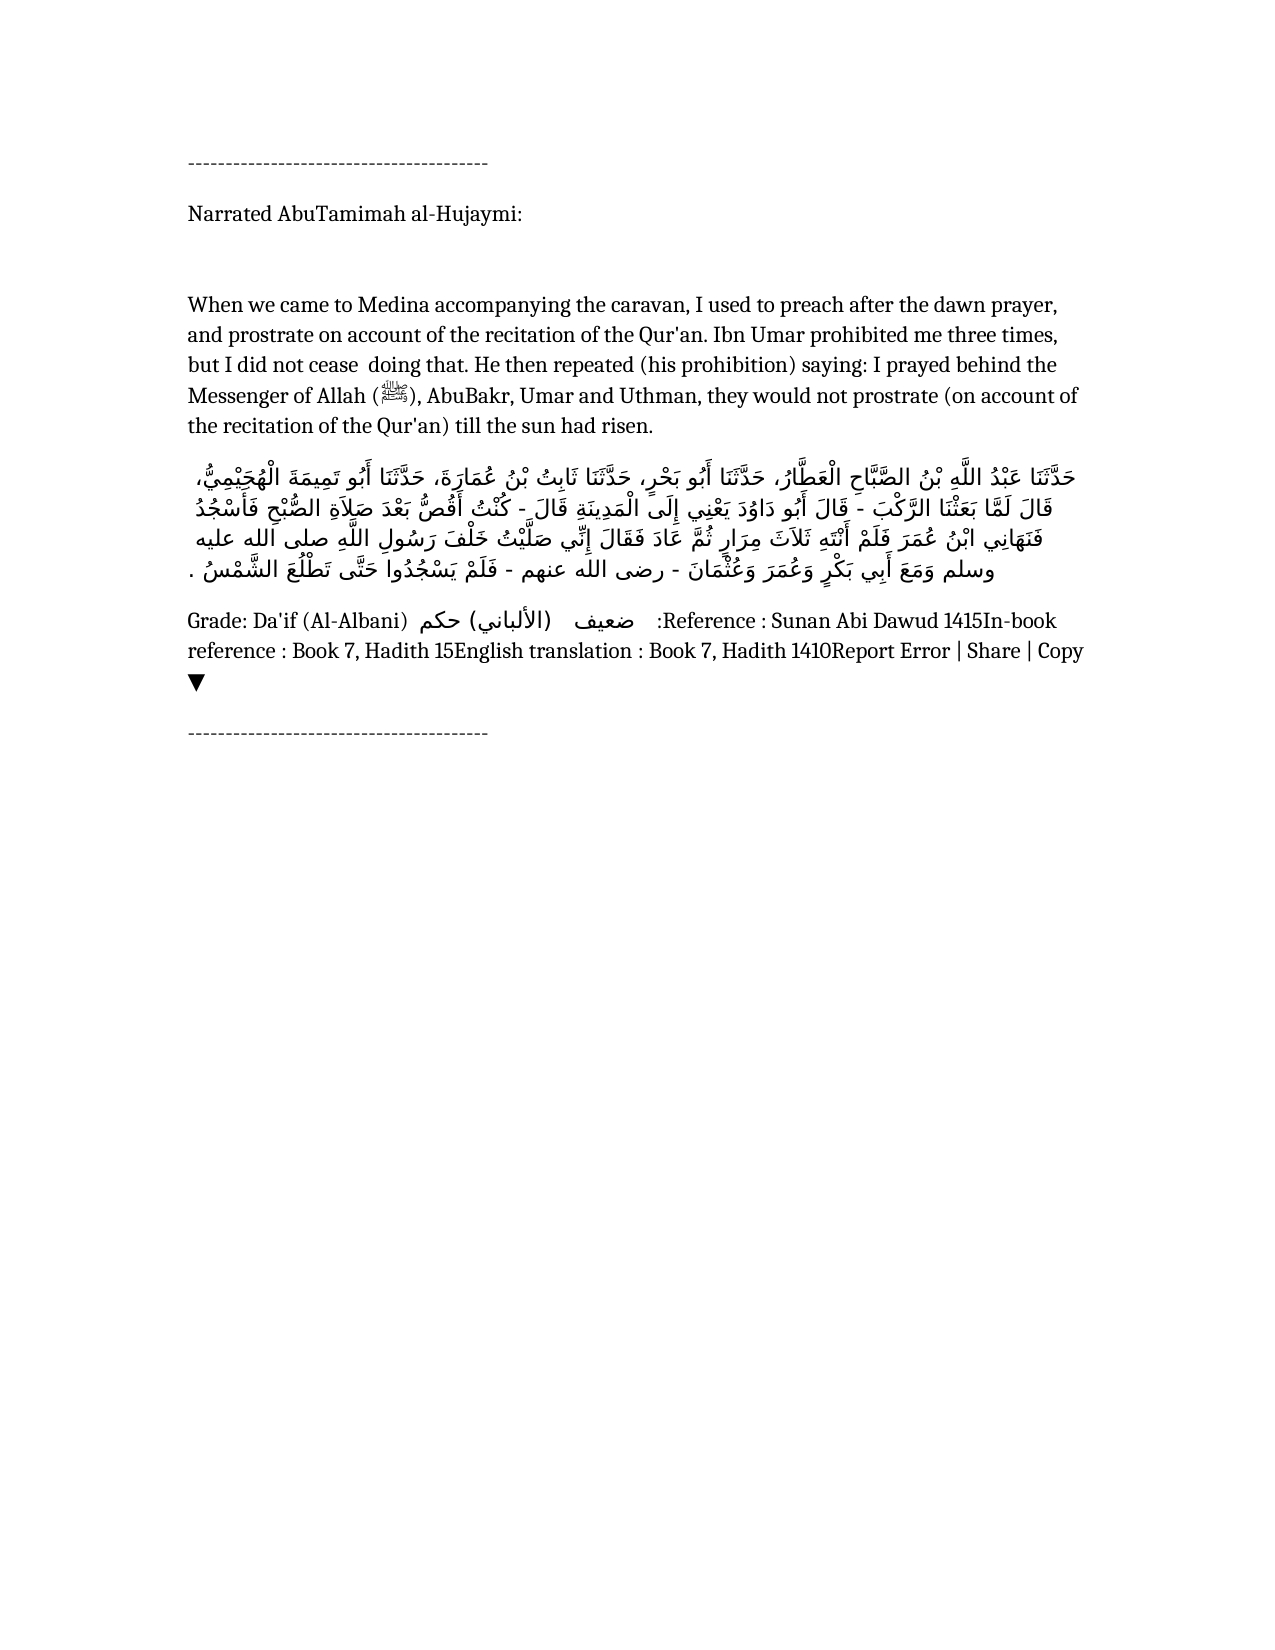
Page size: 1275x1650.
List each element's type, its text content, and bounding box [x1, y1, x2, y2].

text حَدَّثَنَا عَبْدُ اللَّهِ بْنُ الصَّبَّاحِ الْعَطَّارُ، حَدَّثَنَا أَبُو بَحْرٍ، حَدَّثَنَا ثَابِتُ بْنُ عُمَارَةَ، حَدَّثَنَا أَبُو تَمِيمَةَ الْهُجَيْمِيُّ، قَالَ لَمَّا بَعَثْنَا الرَّكْبَ - قَالَ أَبُو دَاوُدَ يَعْنِي إِلَى الْمَدِينَةِ قَالَ - كُنْتُ أَقُصُّ بَعْدَ صَلاَةِ الصُّبْحِ فَأَسْجُدُ فَنَهَانِي ابْنُ عُمَرَ فَلَمْ أَنْتَهِ ثَلاَثَ مِرَارٍ ثُمَّ عَادَ فَقَالَ إِنِّي صَلَّيْتُ خَلْفَ رَسُولِ اللَّهِ صلى الله عليه وسلم وَمَعَ أَبِي بَكْرٍ وَعُمَرَ وَعُثْمَانَ - رضى الله عنهم - فَلَمْ يَسْجُدُوا حَتَّى تَطْلُعَ الشَّمْسُ ‏.‏ [187, 464, 1087, 583]
text ---------------------------------------- [187, 150, 1087, 176]
text ---------------------------------------- [187, 719, 1087, 746]
text Narrated AbuTamimah al-Hujaymi: When we came to Medina accompanying the caravan, I used to preach after the dawn prayer, and prostrate on account of the recitation of the Qur'an. Ibn Umar prohibited me three times, but I did not cease doing that. He then repeated (his prohibition) saying: I prayed behind the Messenger of Allah (ﷺ), AbuBakr, Umar and Uthman, they would not prostrate (on account of the recitation of the Qur'an) till the sun had risen. [187, 201, 1087, 439]
text Grade: Da'if (Al-Albani) ضعيف (الألباني) حكم :Reference : Sunan Abi Dawud 1415In-book reference : Book 7, Hadith 15English translation : Book 7, Hadith 1410Report Error | Share | Copy ▼ [187, 607, 1087, 695]
